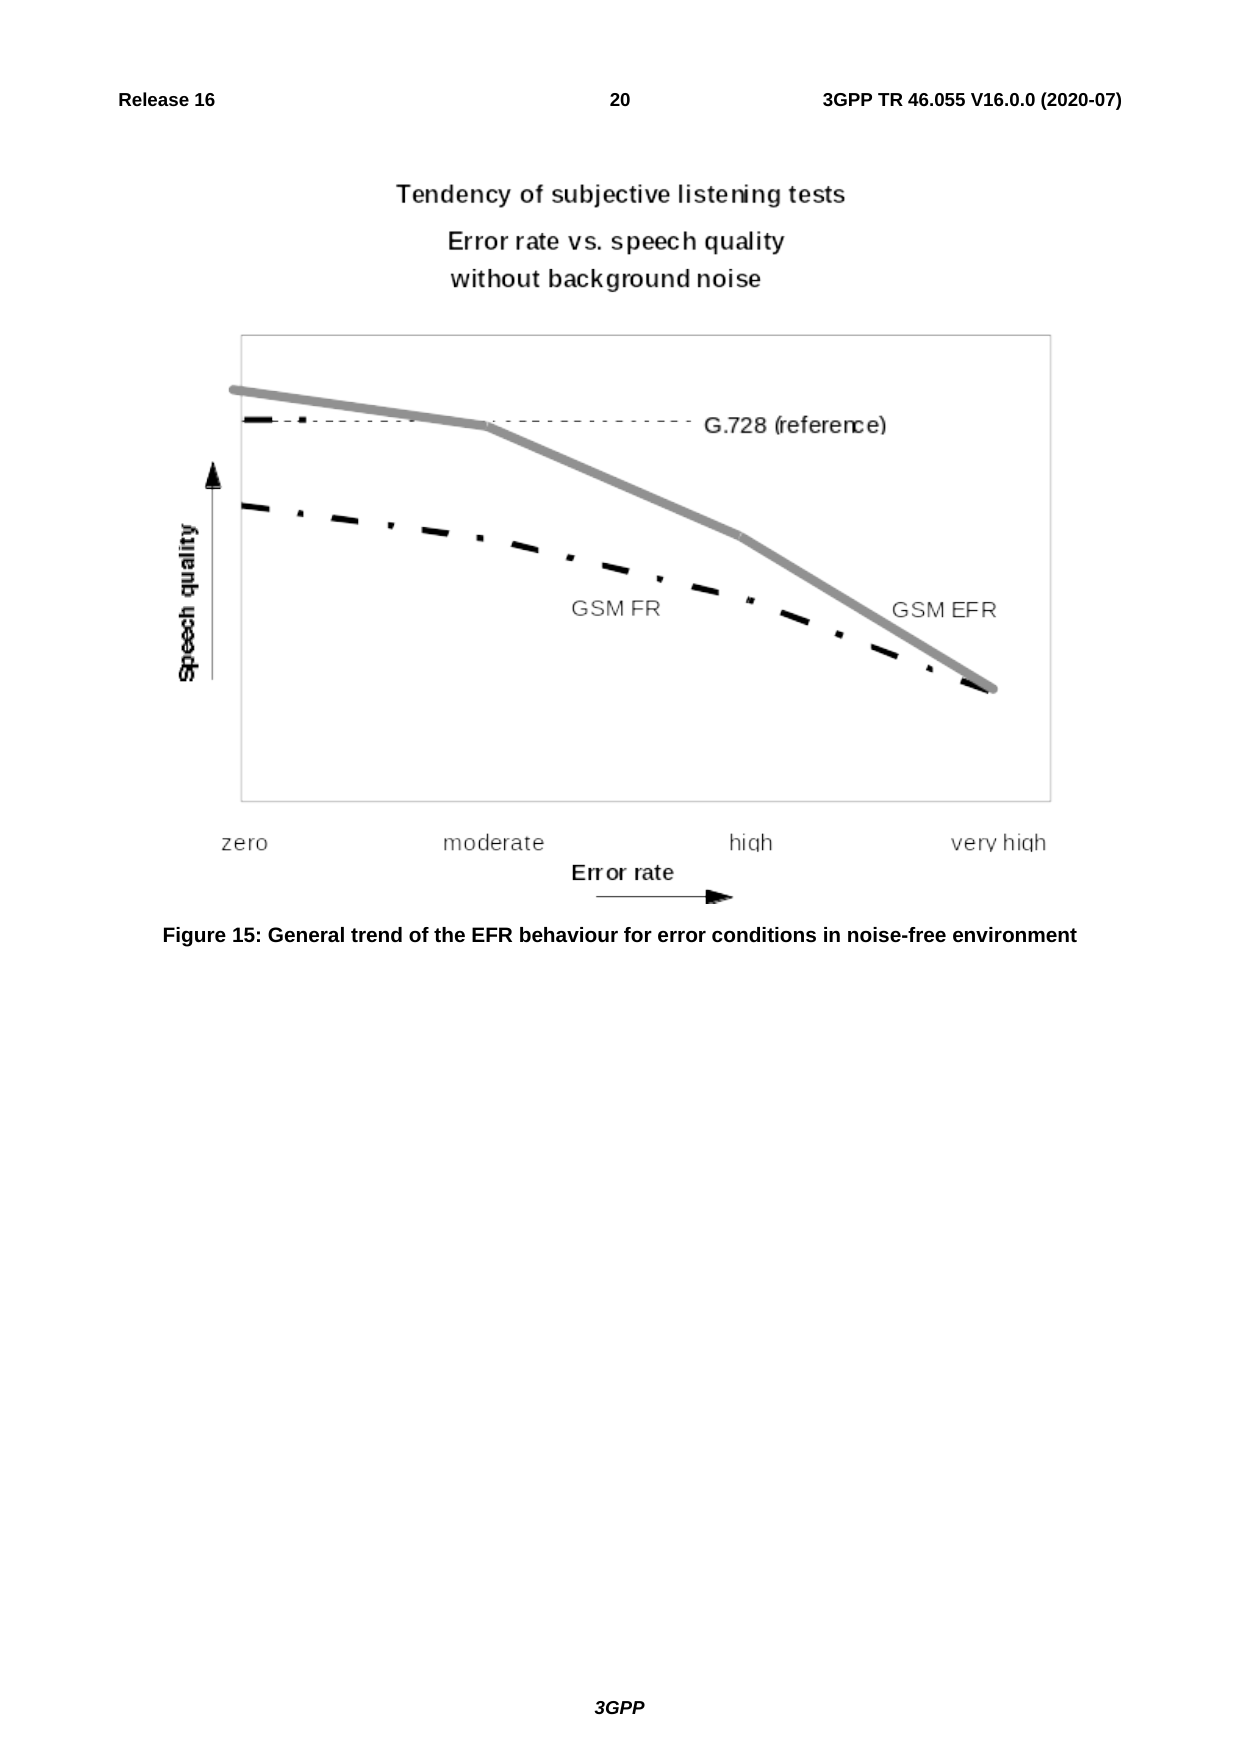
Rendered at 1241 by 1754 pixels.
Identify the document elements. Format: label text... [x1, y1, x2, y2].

text Figure 15: General trend of the EFR behaviour for error conditions in noise-free environment [118, 922, 1122, 946]
